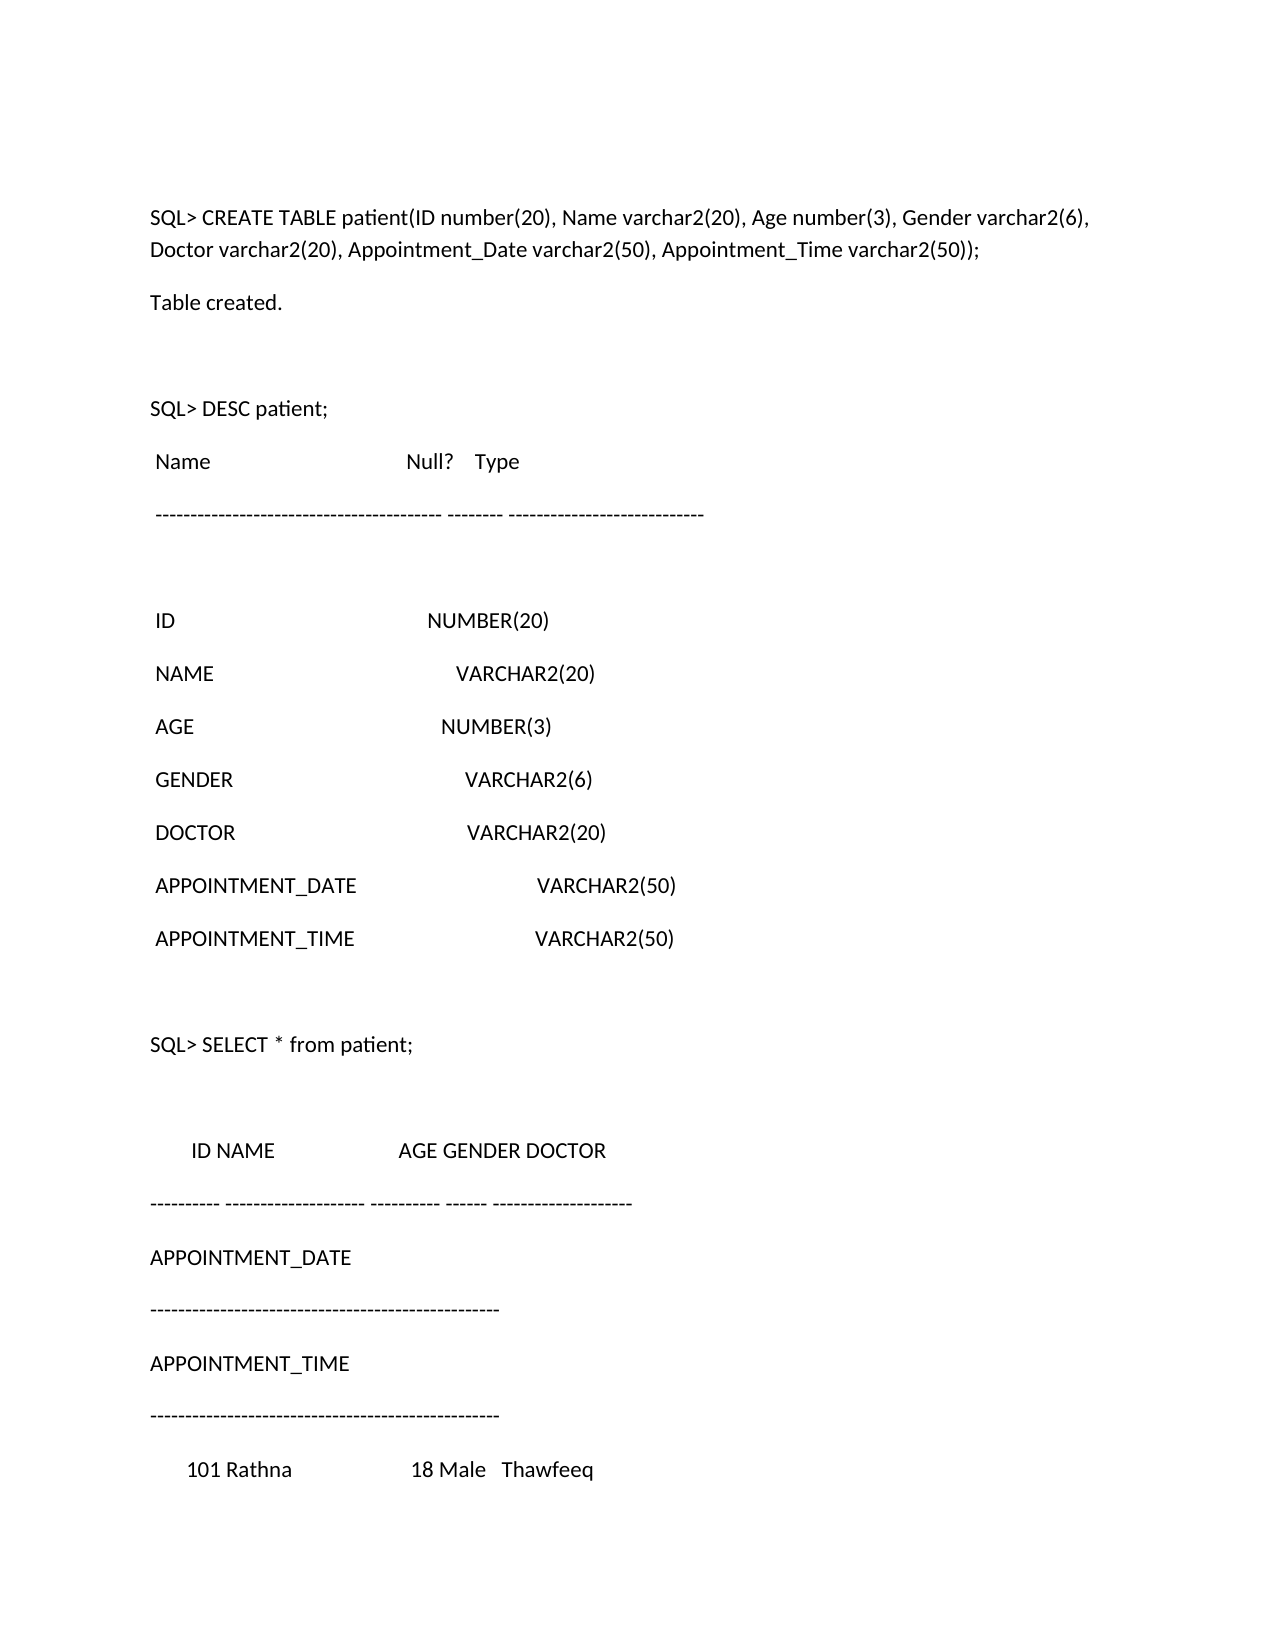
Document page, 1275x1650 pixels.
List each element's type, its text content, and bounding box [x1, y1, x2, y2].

text -------------------------------------------------- [150, 1296, 1125, 1324]
text SQL> CREATE TABLE patient(ID number(20), Name varchar2(20), Age number(3), Gender varchar2(6), Doctor varchar2(20), Appointment_Date varchar2(50), Appointment_Time varchar2(50)); [150, 203, 1125, 263]
text Name Null? Type [150, 447, 1125, 475]
text -------------------------------------------------- [150, 1402, 1125, 1430]
text ---------- -------------------- ---------- ------ -------------------- [150, 1189, 1125, 1218]
text SQL> DESC patient; [150, 394, 1125, 422]
text Table created. [150, 288, 1125, 316]
text APPOINTMENT_DATE [150, 1243, 1125, 1271]
text AGE NUMBER(3) [150, 712, 1125, 740]
text NAME VARCHAR2(20) [150, 659, 1125, 687]
text 101 Rathna 18 Male Thawfeeq [150, 1455, 1125, 1483]
text GENDER VARCHAR2(6) [150, 765, 1125, 793]
text SQL> SELECT * from patient; [150, 1031, 1125, 1058]
text ID NUMBER(20) [150, 606, 1125, 634]
text APPOINTMENT_TIME [150, 1349, 1125, 1377]
text APPOINTMENT_DATE VARCHAR2(50) [150, 871, 1125, 899]
text DOCTOR VARCHAR2(20) [150, 818, 1125, 846]
text APPOINTMENT_TIME VARCHAR2(50) [150, 924, 1125, 952]
text ----------------------------------------- -------- ---------------------------- [150, 500, 1125, 528]
text ID NAME AGE GENDER DOCTOR [150, 1137, 1125, 1164]
